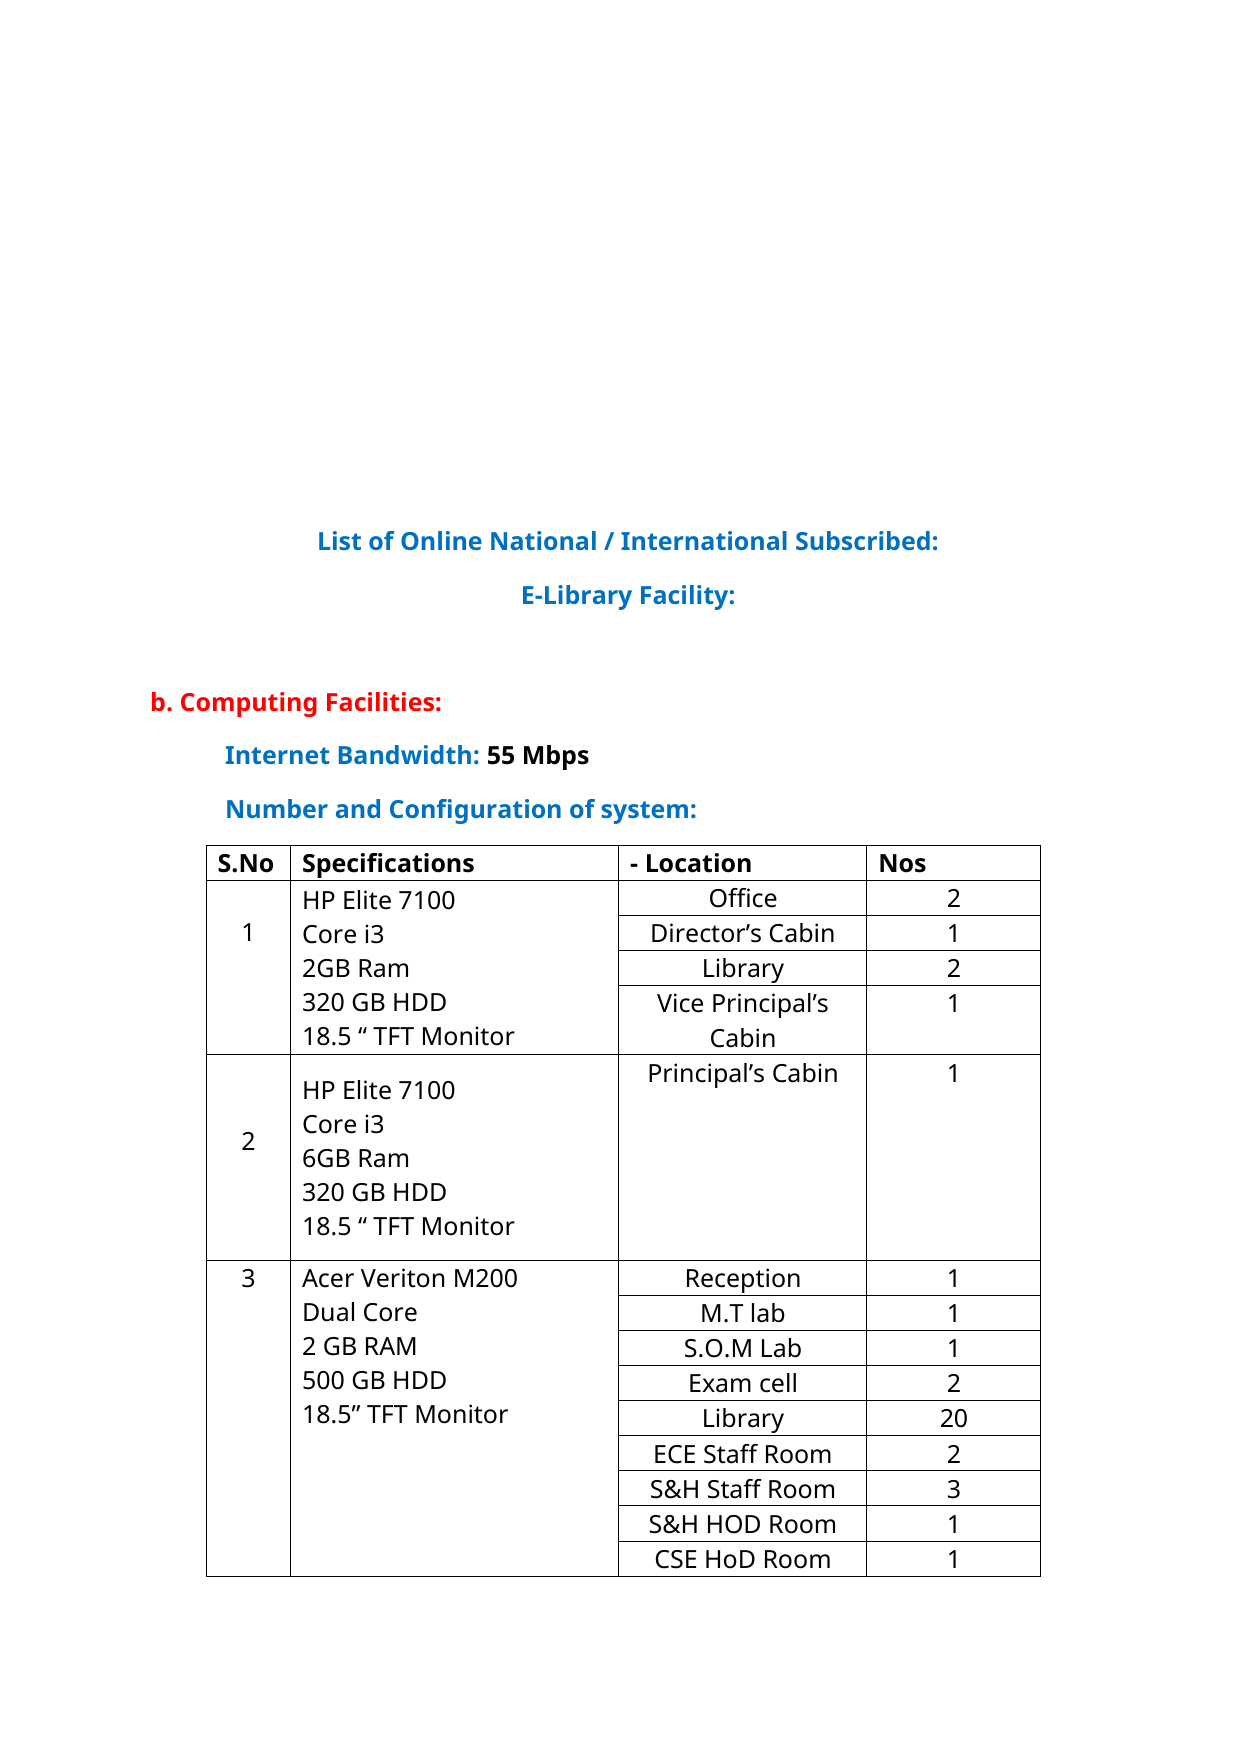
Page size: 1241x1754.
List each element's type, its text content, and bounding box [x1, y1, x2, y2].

table_cell 1 [867, 1331, 1040, 1365]
text List of Online National / International Subscribed: [150, 524, 1106, 558]
table_cell 1 [867, 1055, 1040, 1260]
table_cell Acer Veriton M200 Dual Core 2 GB RAM 500 GB HDD 18.5” TFT Monitor [291, 1261, 618, 1576]
table_cell 2 [867, 951, 1040, 985]
table_header S.No [207, 846, 290, 880]
table_cell 2 [867, 1366, 1040, 1400]
table_cell 1 [867, 916, 1040, 950]
table_cell Director’s Cabin [619, 916, 866, 950]
table_cell Vice Principal’s Cabin [619, 986, 866, 1054]
table_cell CSE HoD Room [619, 1542, 866, 1576]
text Number and Configuration of system: [150, 791, 1106, 825]
table_cell 1 [867, 986, 1040, 1054]
text E-Library Facility: [150, 577, 1106, 612]
table_cell 20 [867, 1401, 1040, 1435]
table_cell M.T lab [619, 1296, 866, 1330]
table_cell 2 [867, 1436, 1040, 1470]
table_cell 1 [867, 1261, 1040, 1295]
table_cell HP Elite 7100 Core i3 2GB Ram 320 GB HDD 18.5 “ TFT Monitor [291, 881, 618, 1054]
table_cell 1 [207, 881, 290, 1054]
table_cell HP Elite 7100 Core i3 6GB Ram 320 GB HDD 18.5 “ TFT Monitor [291, 1055, 618, 1260]
table_cell 2 [867, 881, 1040, 915]
table_cell S&H HOD Room [619, 1506, 866, 1541]
table_cell 1 [867, 1506, 1040, 1541]
table_cell Principal’s Cabin [619, 1055, 866, 1260]
table_cell 3 [207, 1261, 290, 1576]
table_cell 1 [867, 1296, 1040, 1330]
table_cell S&H Staff Room [619, 1471, 866, 1505]
table_cell Reception [619, 1261, 866, 1295]
table_cell S.O.M Lab [619, 1331, 866, 1365]
table_header Nos [867, 846, 1040, 880]
table_header Specifications [291, 846, 618, 880]
table_cell Exam cell [619, 1366, 866, 1400]
table_cell Library [619, 951, 866, 985]
table_cell 1 [867, 1542, 1040, 1576]
table_cell 3 [867, 1471, 1040, 1505]
text Internet Bandwidth: 55 Mbps [150, 738, 1106, 772]
table_cell 2 [207, 1055, 290, 1260]
table_cell Office [619, 881, 866, 915]
text b. Computing Facilities: [150, 684, 1106, 718]
table_cell Library [619, 1401, 866, 1435]
table_cell ECE Staff Room [619, 1436, 866, 1470]
table_header - Location [619, 846, 866, 880]
